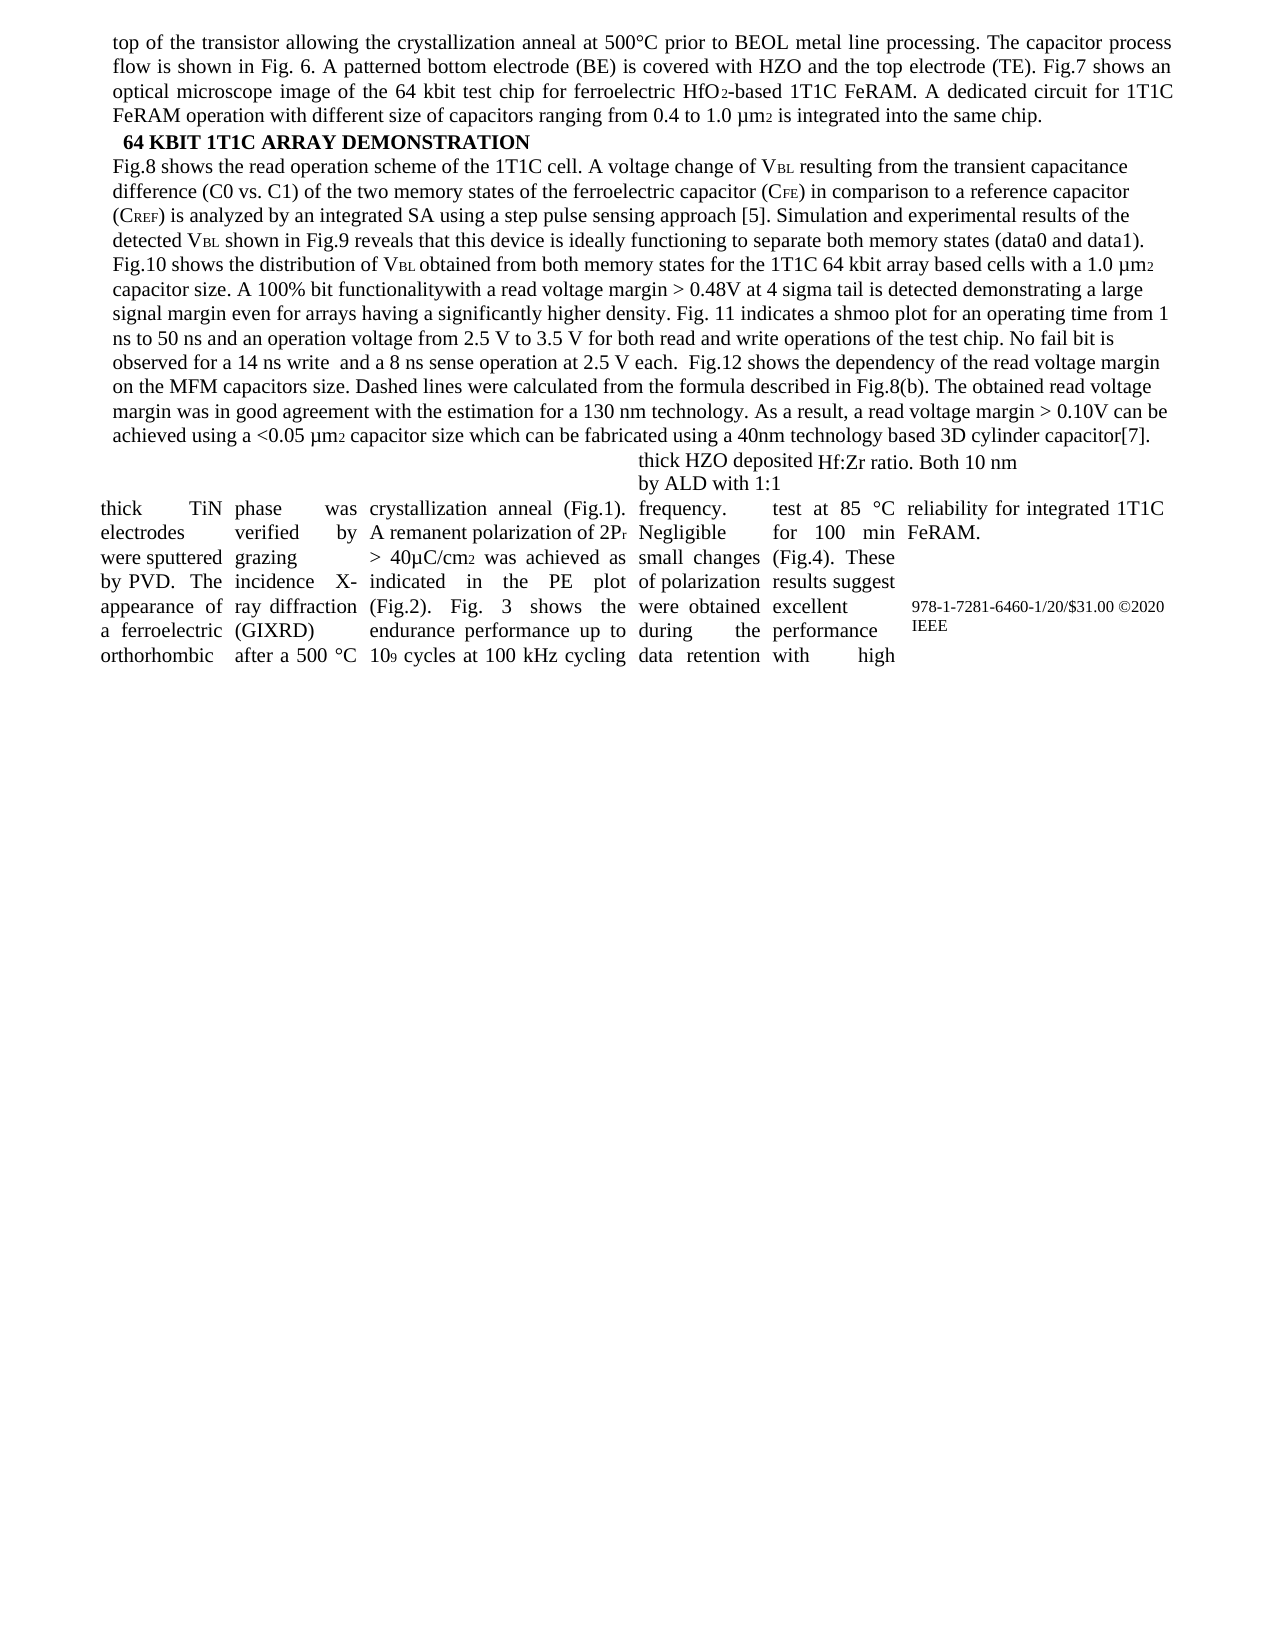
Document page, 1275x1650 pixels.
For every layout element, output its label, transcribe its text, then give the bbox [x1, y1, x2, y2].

text thick HZO deposited by ALD with 1:1 Hf:Zr ratio. Both 10 nm CONCLUSION [638, 449, 1176, 495]
text top of the transistor allowing the crystallization anneal at 500°C prior to BEOL metal line processing. The capacitor process flow is shown in Fig. 6. A patterned bottom electrode (BE) is covered with HZO and the top electrode (TE). Fig.7 shows an optical microscope image of the 64 kbit test chip for ferroelectric HfO2-based 1T1C FeRAM. A dedicated circuit for 1T1C FeRAM operation with different size of capacitors ranging from 0.4 to 1.0 µm2 is integrated into the same chip. [112, 30, 1174, 127]
text 978-1-7281-6460-1/20/$31.00 ©2020 IEEE [912, 598, 1176, 635]
text thick TiN electrodes were sputtered by PVD. The appearance of a ferroelectric orthorhombic phase was verified by grazing incidence X-ray diffraction (GIXRD) after a 500 °C crystallization anneal (Fig.1). A remanent polarization of 2Pr > 40µC/cm2 was achieved as indicated in the PE plot (Fig.2). Fig. 3 shows the endurance performance up to 109 cycles at 100 kHz cycling frequency. Negligible small changes of polarization were obtained during the data retention test at 85 °C for 100 min (Fig.4). These results suggest excellent performance with high reliability for integrated 1T1C FeRAM. [369, 496, 626, 667]
text 64 KBIT 1T1C ARRAY DEMONSTRATION Fig.8 shows the read operation scheme of the 1T1C cell. A voltage change of VBL resulting from the transient capacitance difference (C0 vs. C1) of the two memory states of the ferroelectric capacitor (CFE) in comparison to a reference capacitor (CREF) is analyzed by an integrated SA using a step pulse sensing approach [5]. Simulation and experimental results of the detected VBL shown in Fig.9 reveals that this device is ideally functioning to separate both memory states (data0 and data1). Fig.10 shows the distribution of VBL obtained from both memory states for the 1T1C 64 kbit array based cells with a 1.0 µm2 capacitor size. A 100% bit functionalitywith a read voltage margin > 0.48V at 4 sigma tail is detected demonstrating a large signal margin even for arrays having a significantly higher density. Fig. 11 indicates a shmoo plot for an operating time from 1 ns to 50 ns and an operation voltage from 2.5 V to 3.5 V for both read and write operations of the test chip. No fail bit is observed for a 14 ns write and a 8 ns sense operation at 2.5 V each. Fig.12 shows the dependency of the read voltage margin on the MFM capacitors size. Dashed lines were calculated from the formula described in Fig.8(b). The obtained read voltage margin was in good agreement with the estimation for a 130 nm technology. As a result, a read voltage margin > 0.10V can be achieved using a <0.05 µm2 capacitor size which can be fabricated using a 40nm technology based 3D cylinder capacitor[7]. [112, 129, 1176, 447]
